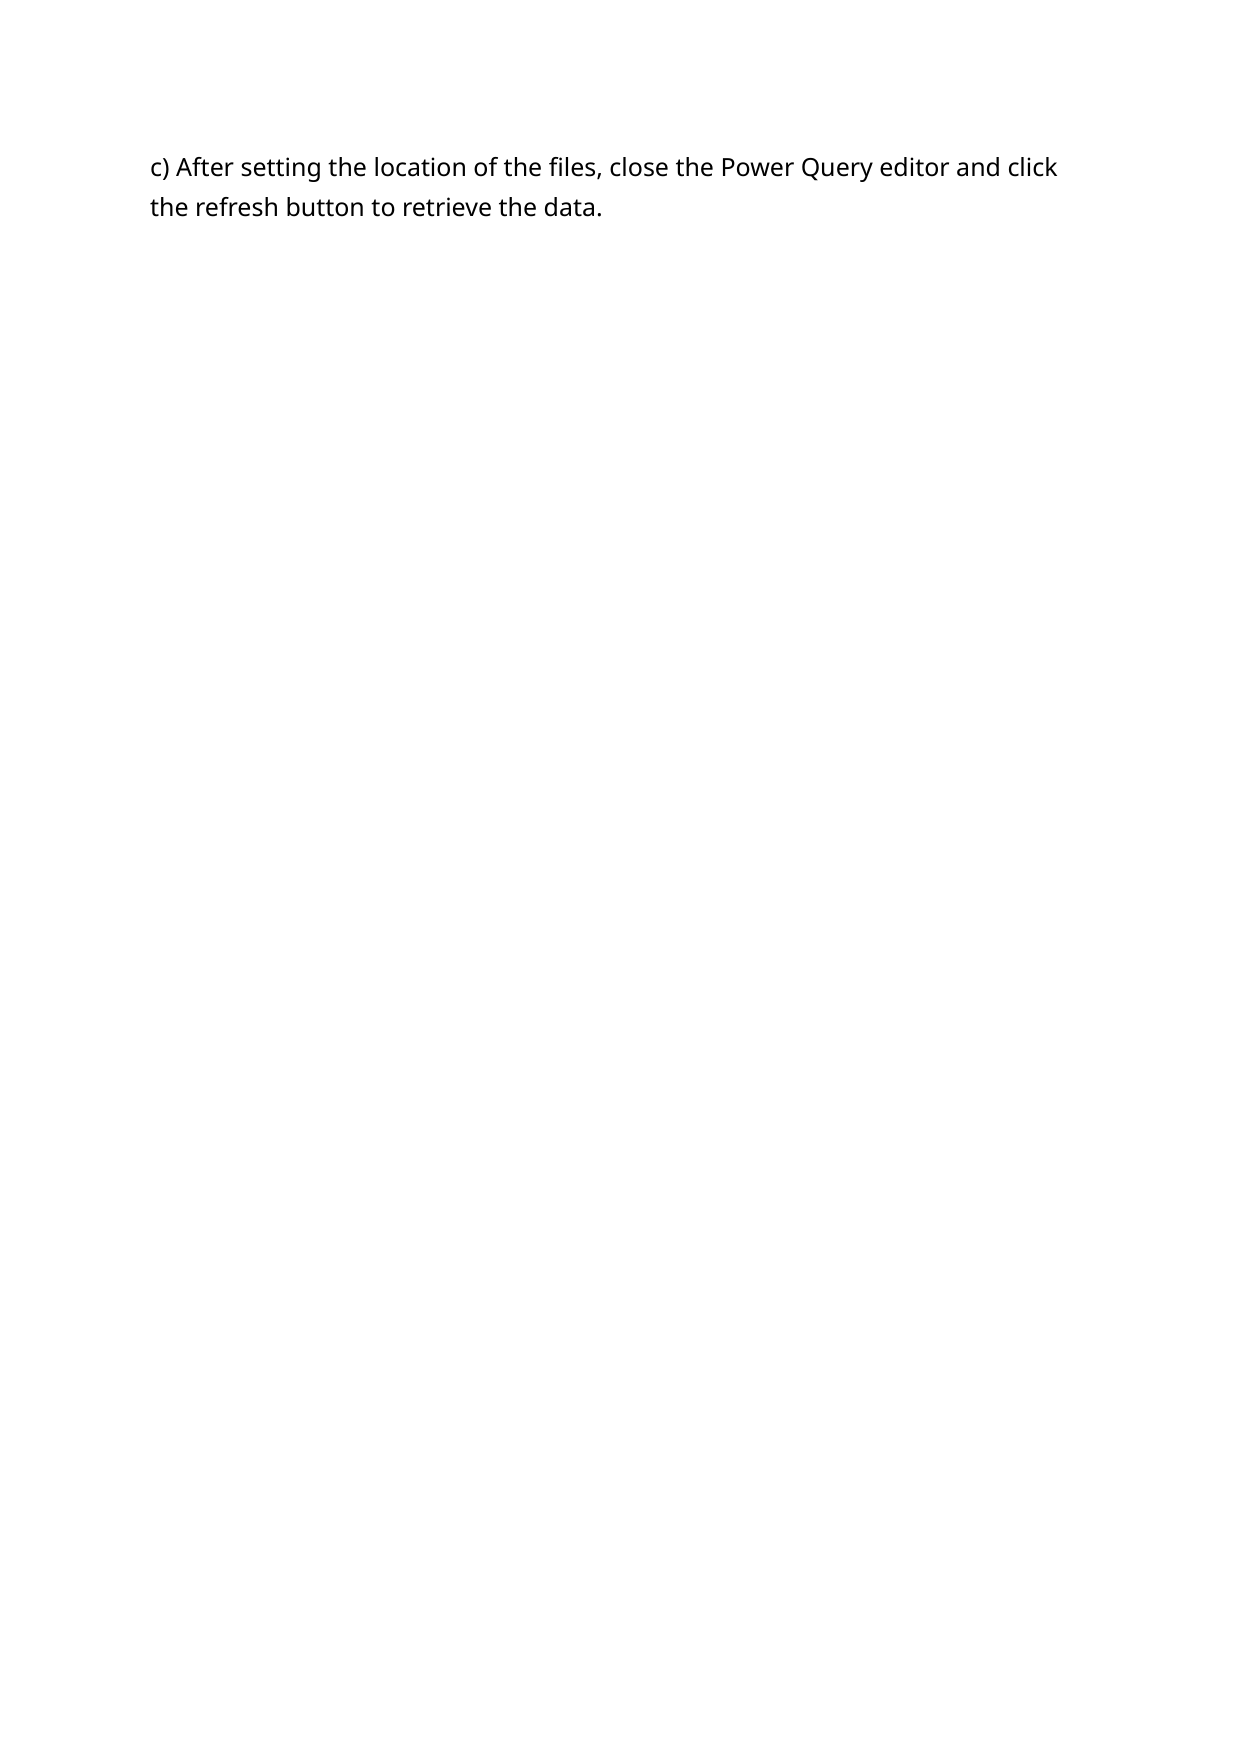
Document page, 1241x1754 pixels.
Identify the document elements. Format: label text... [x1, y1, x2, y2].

text c) After setting the location of the files, close the Power Query editor and click the refresh button to retrieve the data. [150, 150, 1090, 223]
